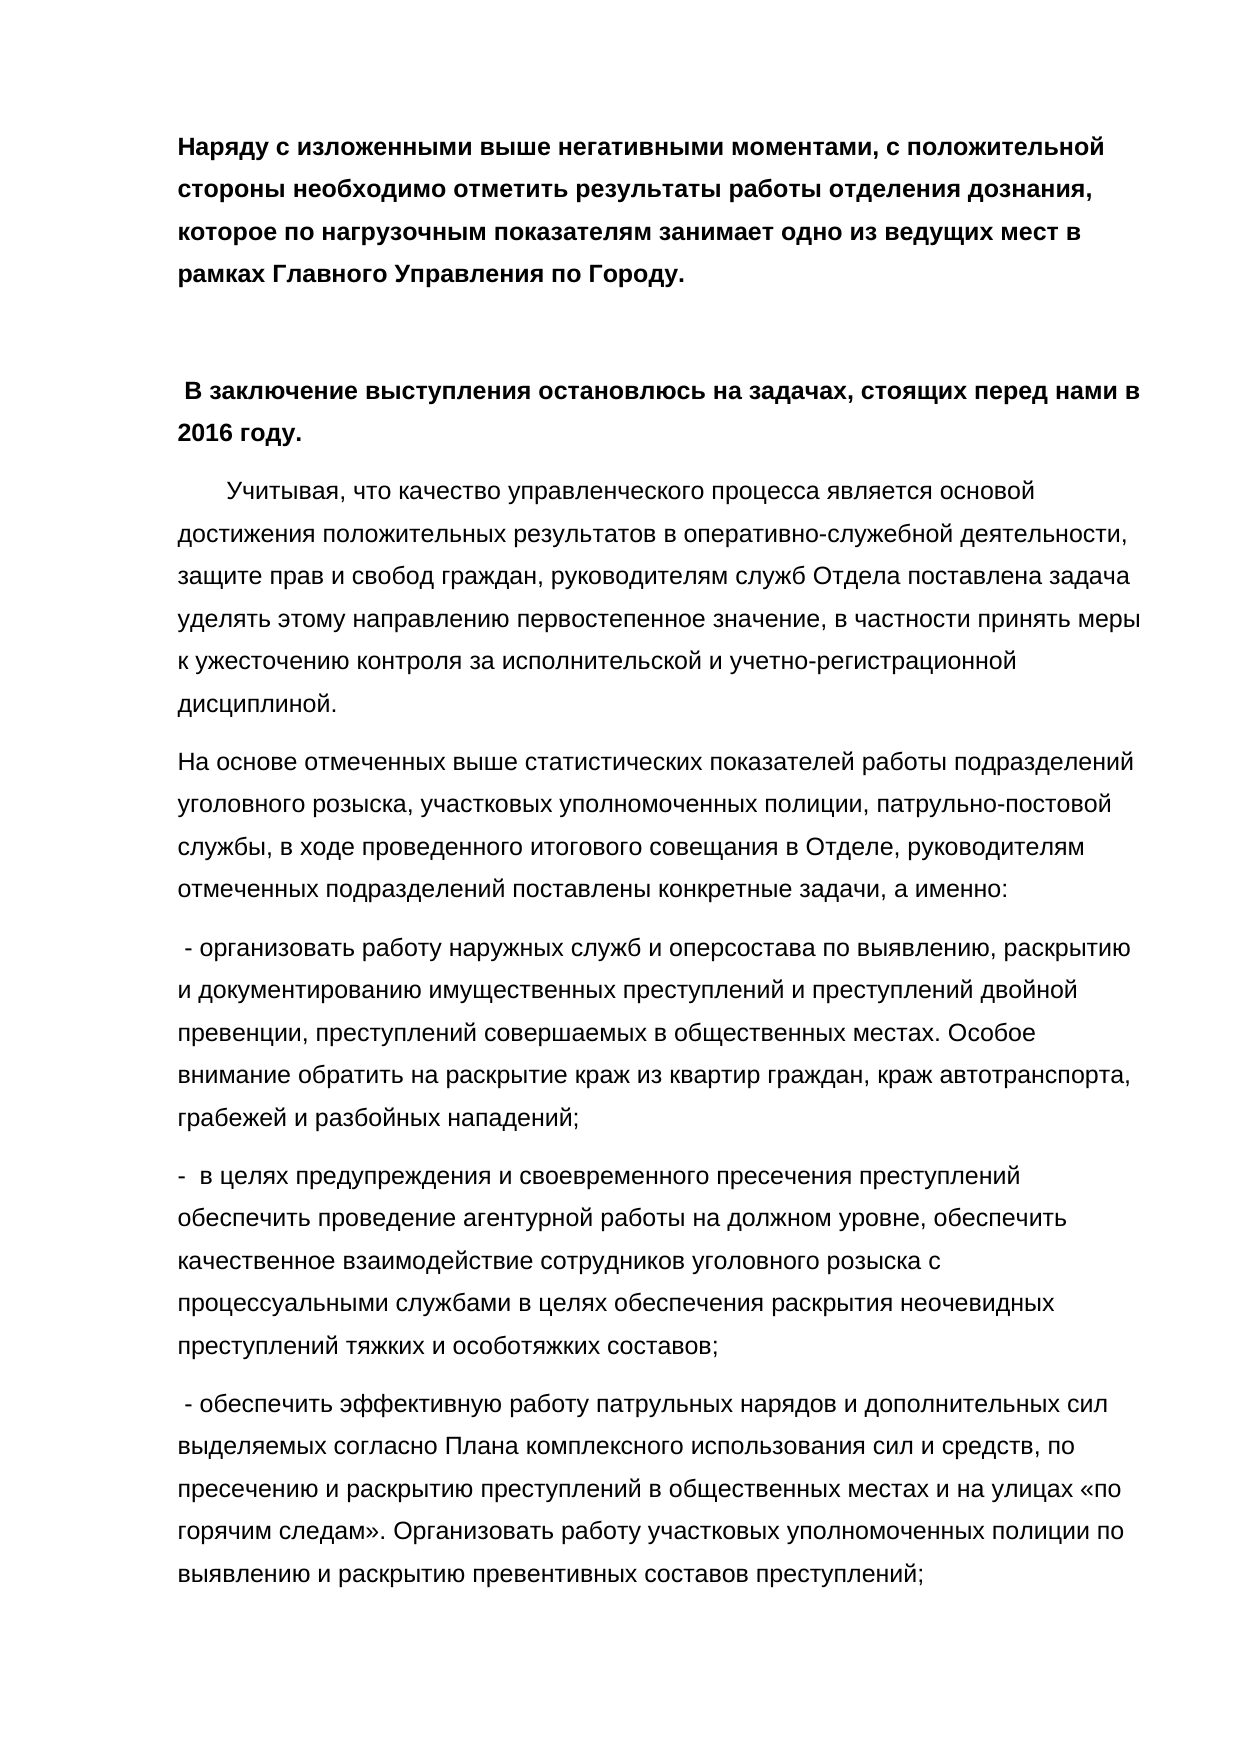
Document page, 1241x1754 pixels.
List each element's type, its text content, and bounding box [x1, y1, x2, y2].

text - обеспечить эффективную работу патрульных нарядов и дополнительных сил выделяемых согласно Плана комплексного использования сил и средств, по пресечению и раскрытию преступлений в общественных местах и на улицах «по горячим следам». Организовать работу участковых уполномоченных полиции по выявлению и раскрытию превентивных составов преступлений; [177, 1375, 1152, 1587]
text - в целях предупреждения и своевременного пресечения преступлений обеспечить проведение агентурной работы на должном уровне, обеспечить качественное взаимодействие сотрудников уголовного розыска с процессуальными службами в целях обеспечения раскрытия неочевидных преступлений тяжких и особотяжких составов; [177, 1147, 1152, 1359]
text Наряду с изложенными выше негативными моментами, с положительной стороны необходимо отметить результаты работы отделения дознания, которое по нагрузочным показателям занимает одно из ведущих мест в рамках Главного Управления по Городу. [177, 118, 1152, 288]
text В заключение выступления остановлюсь на задачах, стоящих перед нами в 2016 году. [177, 362, 1152, 447]
text На основе отмеченных выше статистических показателей работы подразделений уголовного розыска, участковых уполномоченных полиции, патрульно-постовой службы, в ходе проведенного итогового совещания в Отделе, руководителям отмеченных подразделений поставлены конкретные задачи, а именно: [177, 733, 1152, 903]
text - организовать работу наружных служб и оперсостава по выявлению, раскрытию и документированию имущественных преступлений и преступлений двойной превенции, преступлений совершаемых в общественных местах. Особое внимание обратить на раскрытие краж из квартир граждан, краж автотранспорта, грабежей и разбойных нападений; [177, 919, 1152, 1131]
text Учитывая, что качество управленческого процесса является основой достижения положительных результатов в оперативно-служебной деятельности, защите прав и свобод граждан, руководителям служб Отдела поставлена задача уделять этому направлению первостепенное значение, в частности принять меры к ужесточению контроля за исполнительской и учетно-регистрационной дисциплиной. [177, 462, 1152, 717]
